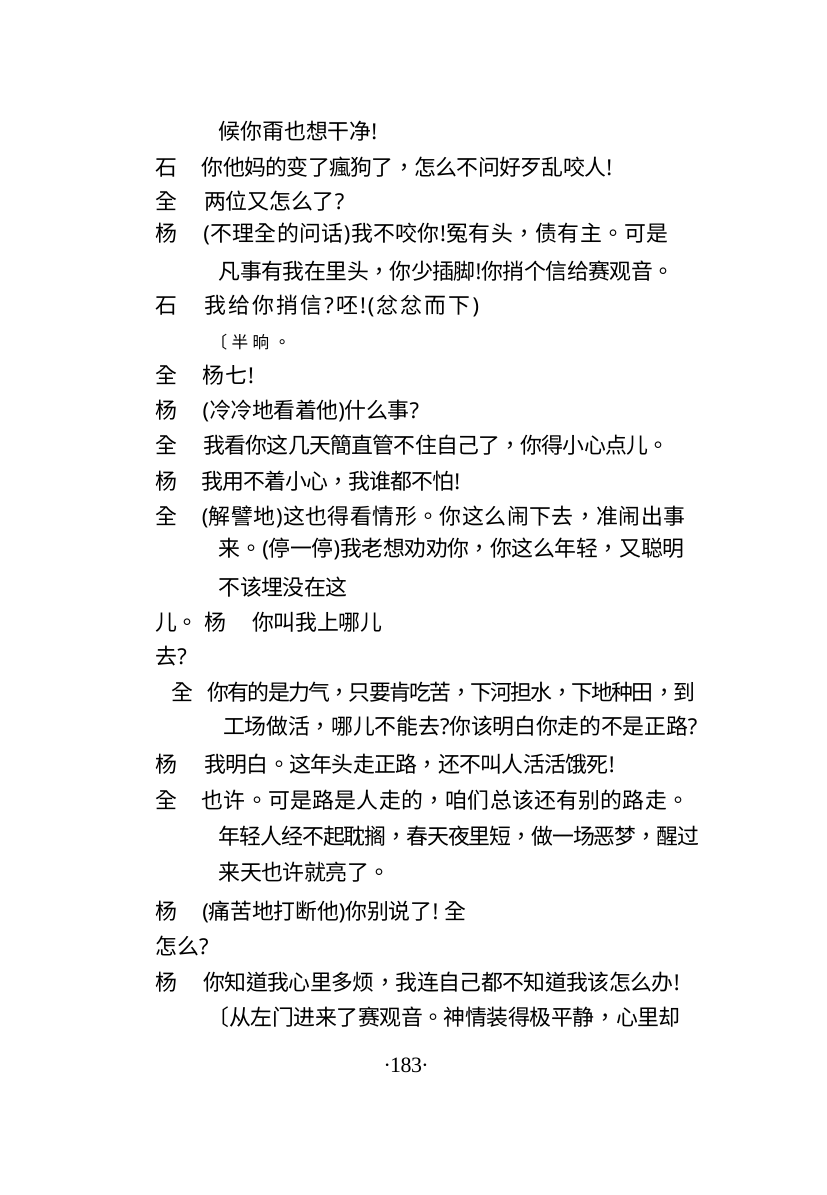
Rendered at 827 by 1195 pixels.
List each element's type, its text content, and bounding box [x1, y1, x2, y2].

text 全 (解譬地)这也得看情形。你这么闹下去，准闹出事 来。(停一停)我老想劝劝你，你这么年轻，又聪明 [155, 501, 703, 563]
text 全 我看你这几天簡直管不住自己了，你得小心点儿。 杨 我用不着小心，我谁都不怕! [155, 430, 684, 495]
text 杨 (痛苦地打断他)你别说了! 全 怎么? [155, 896, 466, 961]
text 杨 (不理全的问话)我不咬你!冤有头，债有主。可是 [155, 219, 710, 246]
text 全 也许。可是路是人走的，咱们总该还有别的路走。 年轻人经不起耽搁，春天夜里短，做一场恶梦，醒过 来天也许就亮了。 [155, 785, 710, 887]
text 不该埋没在这儿。 杨 你叫我上哪儿去? [155, 572, 390, 671]
text 石 你他妈的变了瘋狗了，怎么不问好歹乱咬人! 全 两位又怎么了? [155, 152, 631, 215]
text 凡事有我在里头，你少插脚!你捎个信给赛观音。 石 我给你捎信?呸!(忿忿而下) [155, 256, 677, 320]
text 候你甭也想干净! [219, 117, 710, 145]
text 全 你有的是力气，只要肯吃苦，下河担水，下地种田，到 工场做活，哪儿不能去?你该明白你走的不是正路? [155, 677, 697, 741]
text 杨 (冷冷地看着他)什么事? [155, 396, 710, 424]
text 杨 我明白。这年头走正路，还不叫人活活饿死! [155, 750, 710, 777]
text 〔 半 晌 。 全 杨七! [155, 331, 290, 390]
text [155, 967, 701, 1032]
